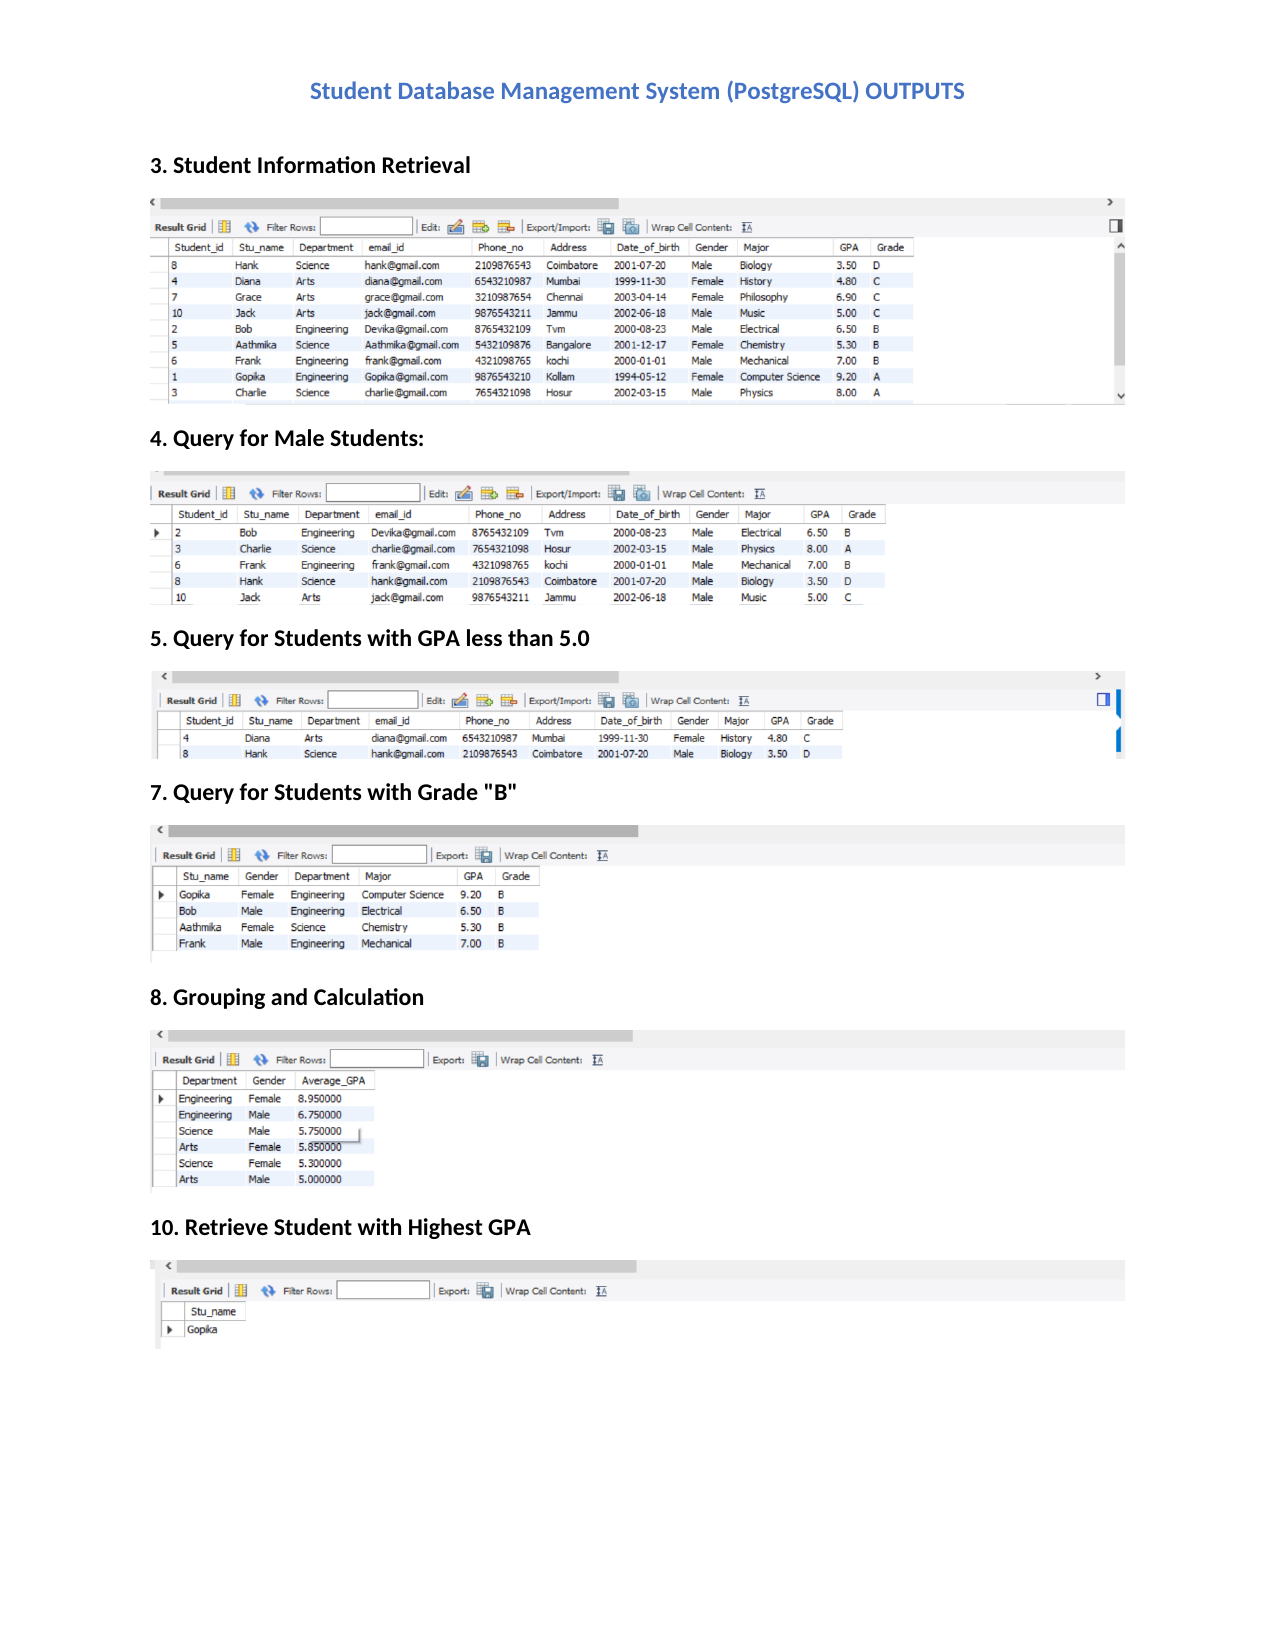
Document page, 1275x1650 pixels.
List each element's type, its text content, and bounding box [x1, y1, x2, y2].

picture [150, 825, 1125, 963]
picture [150, 671, 1125, 759]
text 10. Retrieve Student with Highest GPA [150, 1212, 1125, 1241]
text 7. Query for Students with Grade "B" [150, 777, 1125, 807]
picture [150, 1030, 1125, 1193]
text 4. Query for Male Students: [150, 423, 1125, 452]
picture [150, 471, 1125, 605]
text 5. Query for Students with GPA less than 5.0 [150, 623, 1125, 652]
picture [150, 1260, 1125, 1349]
picture [150, 198, 1125, 405]
text 8. Grouping and Calculation [150, 982, 1125, 1011]
text 3. Student Information Retrieval [150, 150, 1125, 179]
